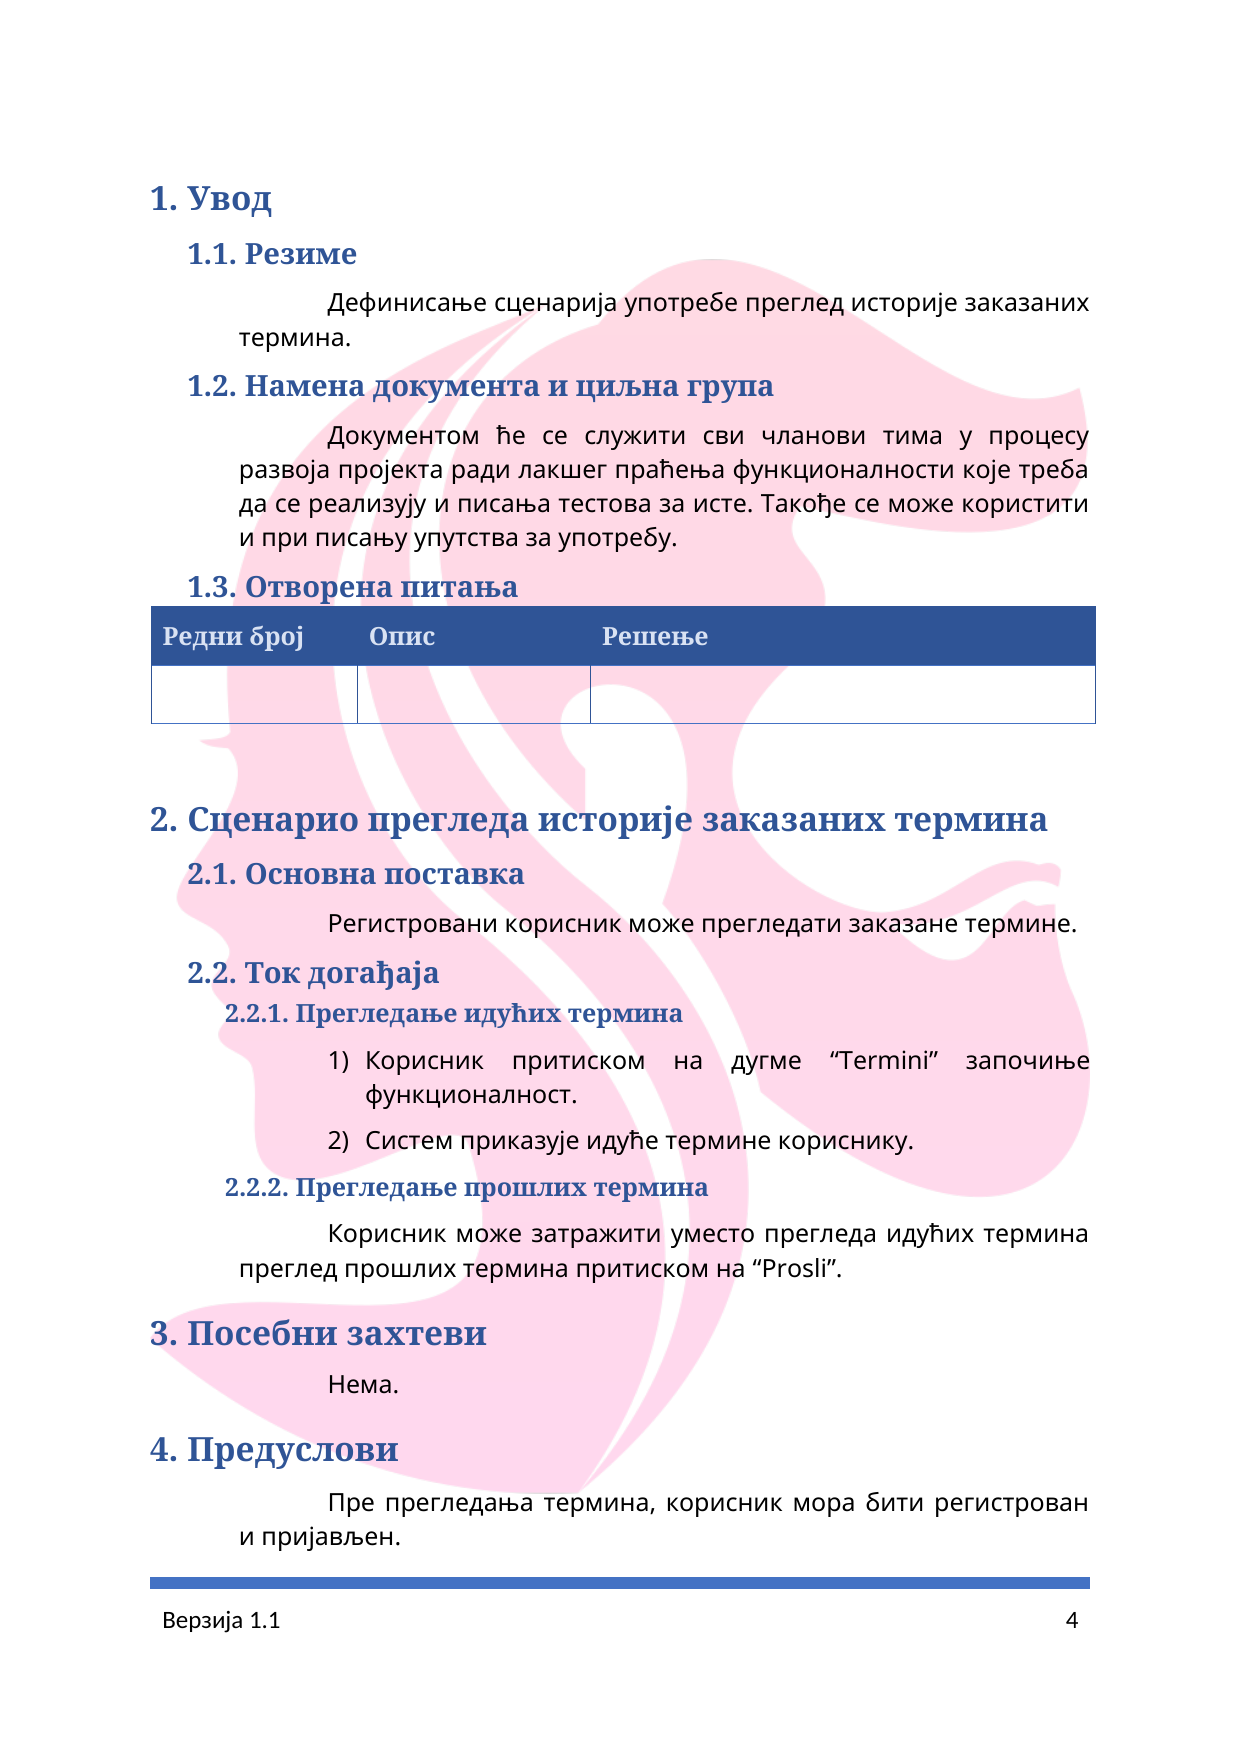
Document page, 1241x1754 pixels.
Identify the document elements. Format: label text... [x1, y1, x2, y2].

list Намена документа и циљна група [187, 366, 1090, 405]
list Посебни захтеви [150, 1309, 1090, 1355]
text Пре прегледања термина, корисник мора бити регистрован и пријављен. [239, 1484, 1090, 1552]
list Резиме [187, 233, 1090, 273]
table_cell [591, 666, 1095, 723]
text Документом ће се служити сви чланови тима у процесу развоја пројекта ради лакшег праћења функционалности које треба да се реализују и писања тестова за исте. Такође се може користити и при писању упутства за употребу. [239, 418, 1090, 554]
table_header Решење [591, 606, 1096, 665]
list Прегледање прошлих термина [225, 1169, 1090, 1204]
text Регистровани корисник може прегледати заказане термине. [239, 905, 1090, 939]
list Основна поставка [187, 853, 1090, 893]
text Корисник може затражити уместо прегледа идућих термина преглед прошлих термина притиском на “Prosli”. [239, 1216, 1090, 1284]
list Прегледање идућих термина [225, 996, 1090, 1030]
text Дефинисање сценарија употребе преглед историје заказаних термина. [239, 285, 1090, 353]
table_header Редни број [151, 606, 357, 665]
list Ток догађаја [187, 952, 1090, 992]
list Корисник притиском на дугме “Termini” започиње функционалност. [327, 1042, 1090, 1111]
list Увод [150, 175, 1090, 220]
table_header Опис [357, 606, 591, 665]
table_cell [358, 666, 590, 723]
list Предуслови [150, 1426, 1090, 1472]
list Отворена питања [187, 567, 1090, 606]
text Нема. [239, 1367, 1090, 1401]
list Систем приказује идуће термине кориснику. [327, 1123, 1090, 1157]
list Сценарио прегледа историје заказаних термина [150, 795, 1090, 841]
table_cell [152, 666, 357, 723]
